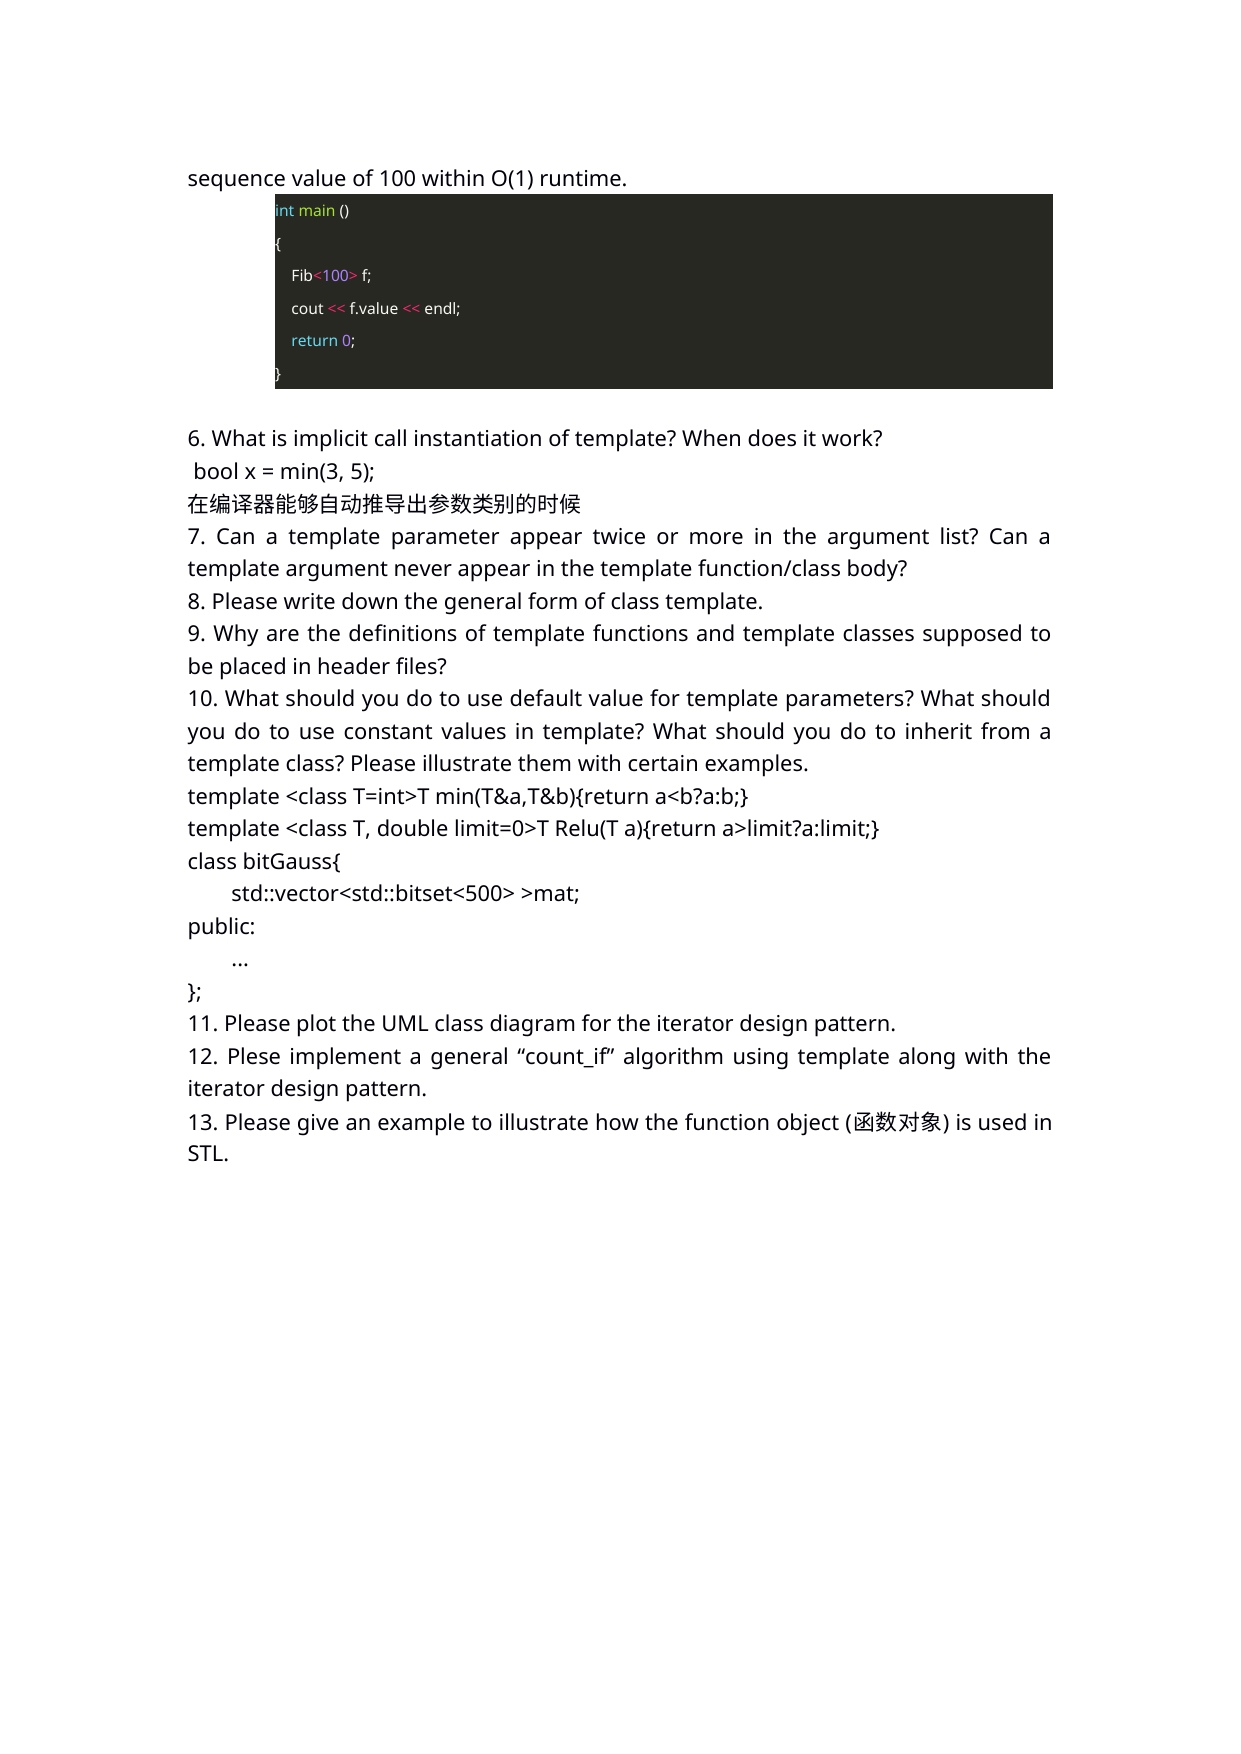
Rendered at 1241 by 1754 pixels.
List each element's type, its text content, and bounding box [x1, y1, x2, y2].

text return 0; [275, 324, 1053, 357]
text { [275, 227, 1053, 259]
text ... [187, 942, 1053, 974]
text Fib<100> f; [275, 259, 1053, 292]
text 12. Plese implement a general “count_if” algorithm using template along with the iterator design pattern. [187, 1039, 1053, 1104]
text 11. Please plot the UML class diagram for the iterator design pattern. [187, 1007, 1053, 1039]
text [187, 162, 1053, 194]
text 在编译器能够自动推导出参数类别的时候 [187, 487, 1053, 519]
text template <class T=int>T min(T&a,T&b){return a<b?a:b;} [187, 779, 1053, 812]
text template <class T, double limit=0>T Relu(T a){return a>limit?a:limit;} [187, 812, 1053, 844]
text 9. Why are the definitions of template functions and template classes supposed to be placed in header files? [187, 617, 1053, 682]
text int main () [275, 194, 1053, 227]
text 6. What is implicit call instantiation of template? When does it work? [187, 422, 1053, 454]
text cout << f.value << endl; [275, 292, 1053, 324]
text public: [187, 909, 1053, 942]
text class bitGauss{ [187, 844, 1053, 877]
text 10. What should you do to use default value for template parameters? What should you do to use constant values in template? What should you do to inherit from a template class? Please illustrate them with certain examples. [187, 682, 1053, 779]
text }; [187, 974, 1053, 1007]
text } [275, 357, 1053, 389]
text std::vector<std::bitset<500> >mat; [187, 877, 1053, 909]
text 13. Please give an example to illustrate how the function object (函数对象) is used in STL. [187, 1104, 1053, 1169]
text bool x = min(3, 5); [187, 454, 1053, 487]
text 8. Please write down the general form of class template. [187, 584, 1053, 617]
text 7. Can a template parameter appear twice or more in the argument list? Can a template argument never appear in the template function/class body? [187, 519, 1053, 584]
